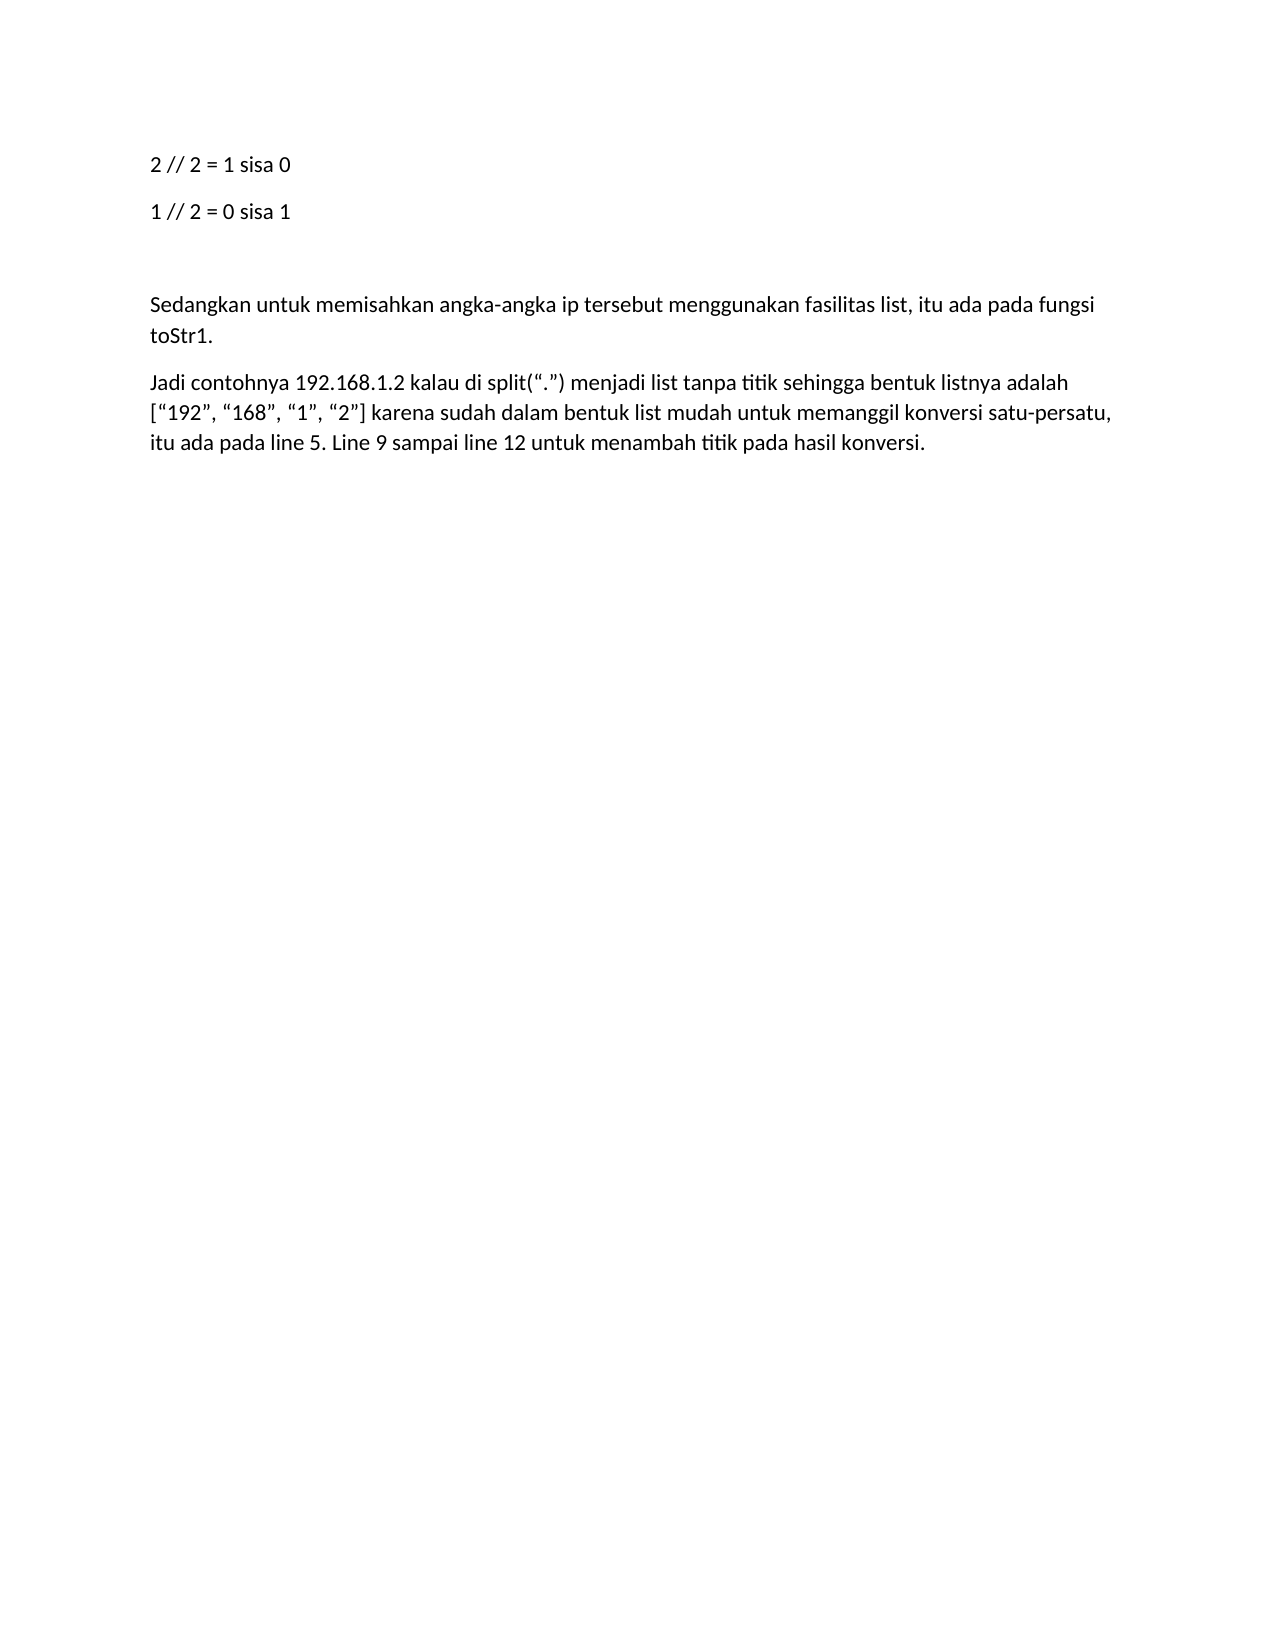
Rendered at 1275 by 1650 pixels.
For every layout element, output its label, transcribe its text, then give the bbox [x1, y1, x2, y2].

text Sedangkan untuk memisahkan angka-angka ip tersebut menggunakan fasilitas list, itu ada pada fungsi toStr1. [150, 291, 1125, 349]
text 2 // 2 = 1 sisa 0 [150, 150, 1125, 178]
text Jadi contohnya 192.168.1.2 kalau di split(“.”) menjadi list tanpa titik sehingga bentuk listnya adalah [“192”, “168”, “1”, “2”] karena sudah dalam bentuk list mudah untuk memanggil konversi satu-persatu, itu ada pada line 5. Line 9 sampai line 12 untuk menambah titik pada hasil konversi. [150, 368, 1125, 456]
text 1 // 2 = 0 sisa 1 [150, 197, 1125, 225]
